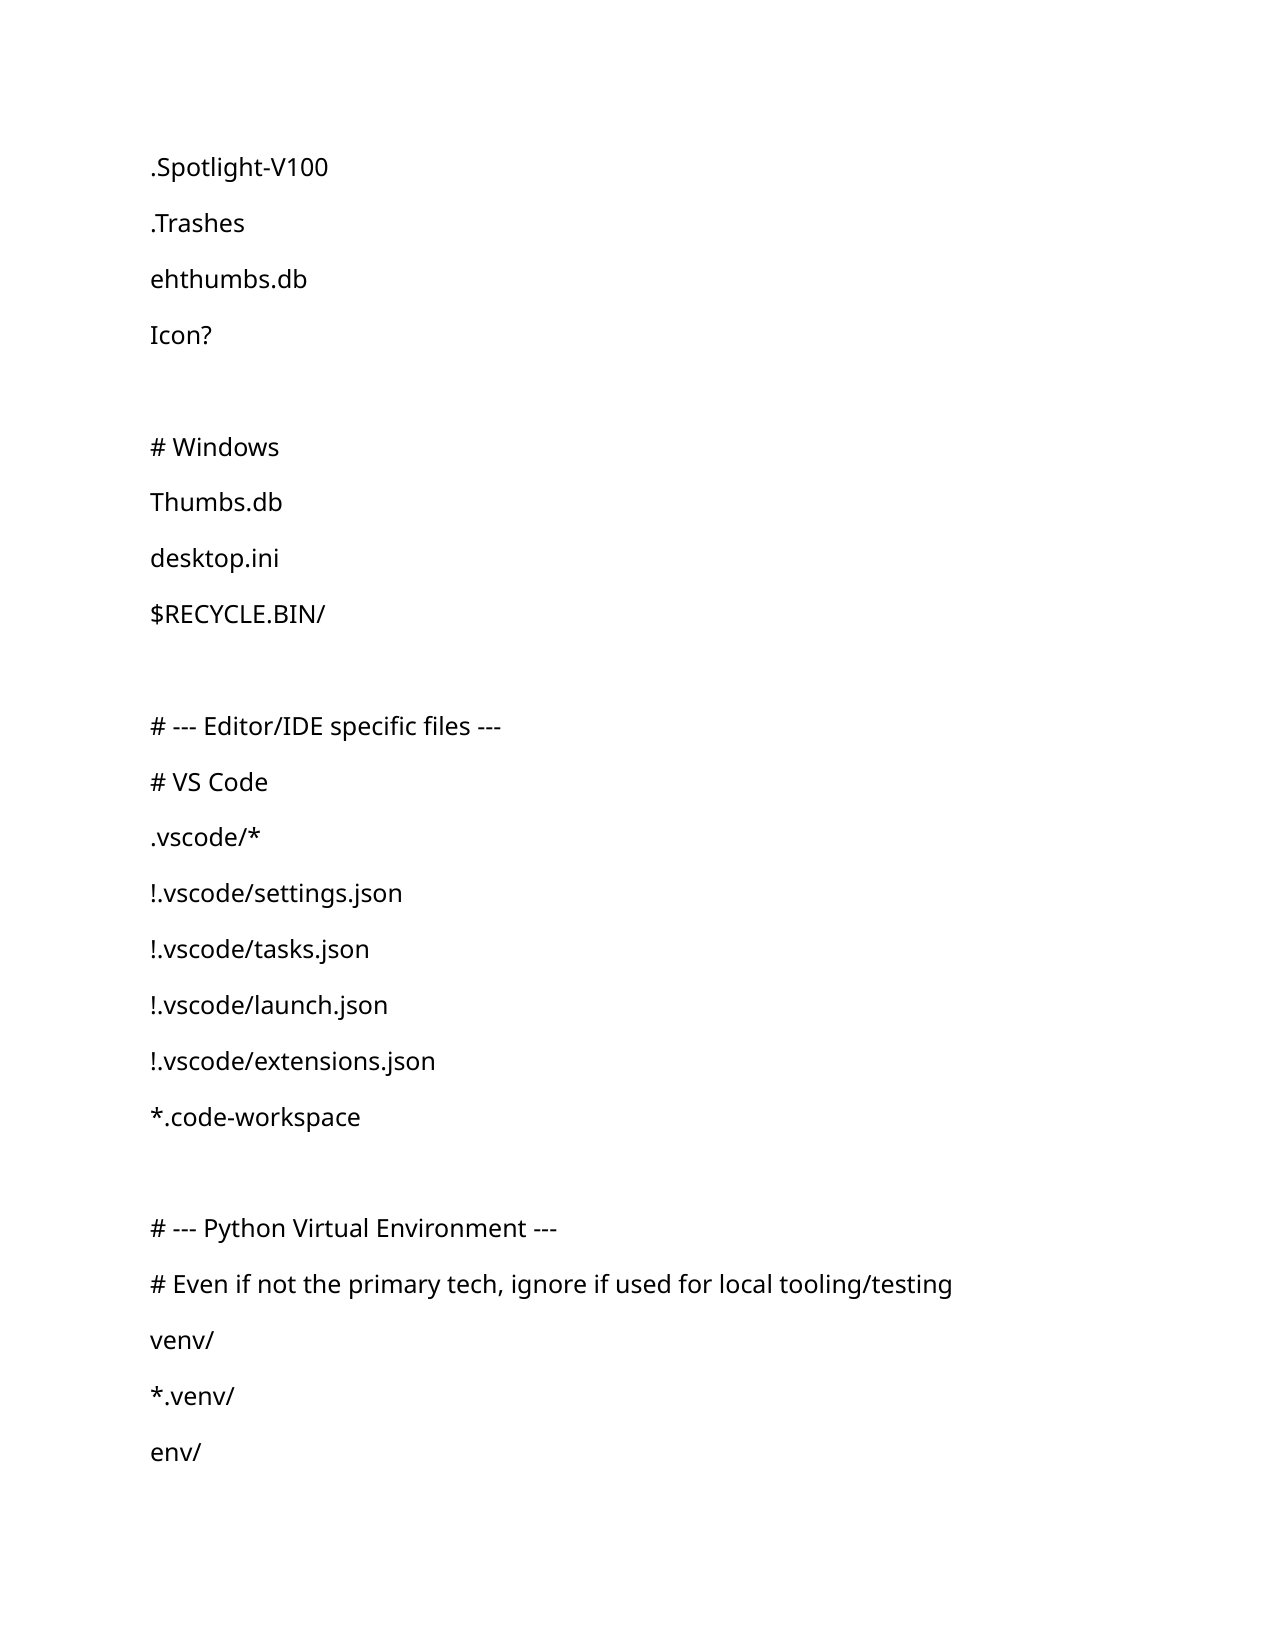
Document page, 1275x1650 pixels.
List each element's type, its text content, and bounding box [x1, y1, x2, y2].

text # Even if not the primary tech, ignore if used for local tooling/testing [150, 1267, 1125, 1301]
text !.vscode/tasks.json [150, 932, 1125, 966]
text desktop.ini [150, 541, 1125, 575]
text .Spotlight-V100 [150, 150, 1125, 184]
text venv/ [150, 1322, 1125, 1357]
text Icon? [150, 317, 1125, 352]
text !.vscode/extensions.json [150, 1043, 1125, 1077]
text !.vscode/launch.json [150, 987, 1125, 1022]
text !.vscode/settings.json [150, 876, 1125, 910]
text .Trashes [150, 206, 1125, 240]
text $RECYCLE.BIN/ [150, 597, 1125, 631]
text Thumbs.db [150, 485, 1125, 519]
text .vscode/* [150, 820, 1125, 854]
text # Windows [150, 429, 1125, 463]
text # --- Python Virtual Environment --- [150, 1211, 1125, 1245]
text *.venv/ [150, 1378, 1125, 1412]
text env/ [150, 1434, 1125, 1468]
text # --- Editor/IDE specific files --- [150, 708, 1125, 742]
text # VS Code [150, 764, 1125, 798]
text *.code-workspace [150, 1099, 1125, 1133]
text ehthumbs.db [150, 262, 1125, 296]
